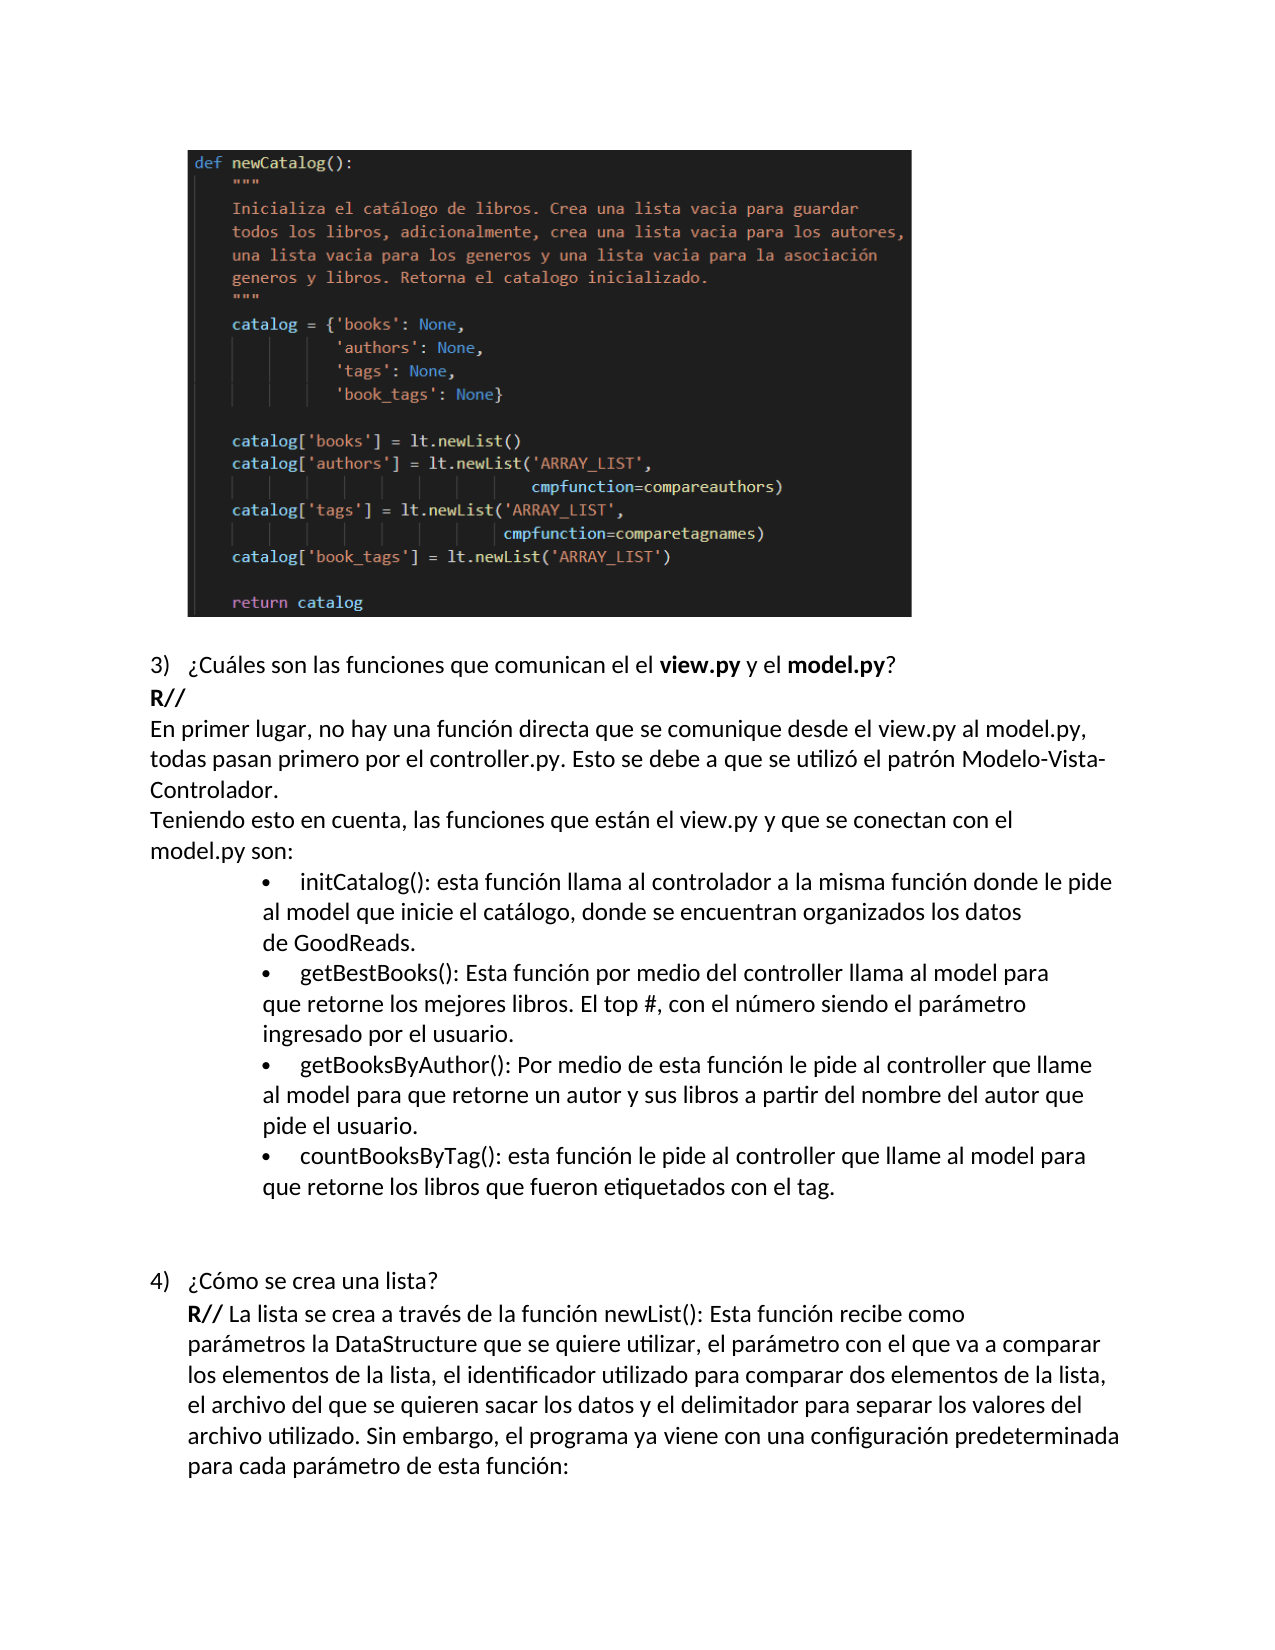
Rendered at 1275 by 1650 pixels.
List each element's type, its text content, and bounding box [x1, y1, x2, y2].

text En primer lugar, no hay una función directa que se comunique desde el view.py al model.py, todas pasan primero por el controller.py. Esto se debe a que se utilizó el patrón Modelo-Vista-Controlador. Teniendo esto en cuenta, las funciones que están el view.py y que se conectan con el model.py son: [150, 713, 1125, 866]
list countBooksByTag(): esta función le pide al controller que llame al model para que retorne los libros que fueron etiquetados con el tag. [262, 1140, 1125, 1201]
list ¿Cuáles son las funciones que comunican el el view.py y el model.py? [150, 649, 1125, 680]
list getBestBooks(): Esta función por medio del controller llama al model para que retorne los mejores libros. El top #, con el número siendo el parámetro ingresado por el usuario. [262, 957, 1125, 1049]
list R// La lista se crea a través de la función newList(): Esta función recibe como parámetros la DataStructure que se quiere utilizar, el parámetro con el que va a comparar los elementos de la lista, el identificador utilizado para comparar dos elementos de la lista, el archivo del que se quieren sacar los datos y el delimitador para separar los valores del archivo utilizado. Sin embargo, el programa ya viene con una configuración predeterminada para cada parámetro de esta función: [187, 1298, 1125, 1481]
picture [187, 150, 912, 617]
list getBooksByAuthor(): Por medio de esta función le pide al controller que llame al model para que retorne un autor y sus libros a partir del nombre del autor que pide el usuario. [262, 1049, 1125, 1140]
list initCatalog(): esta función llama al controlador a la misma función donde le pide al model que inicie el catálogo, donde se encuentran organizados los datos de GoodReads. [262, 866, 1125, 957]
text R// [150, 682, 1125, 713]
list ¿Cómo se crea una lista? [150, 1265, 1125, 1295]
